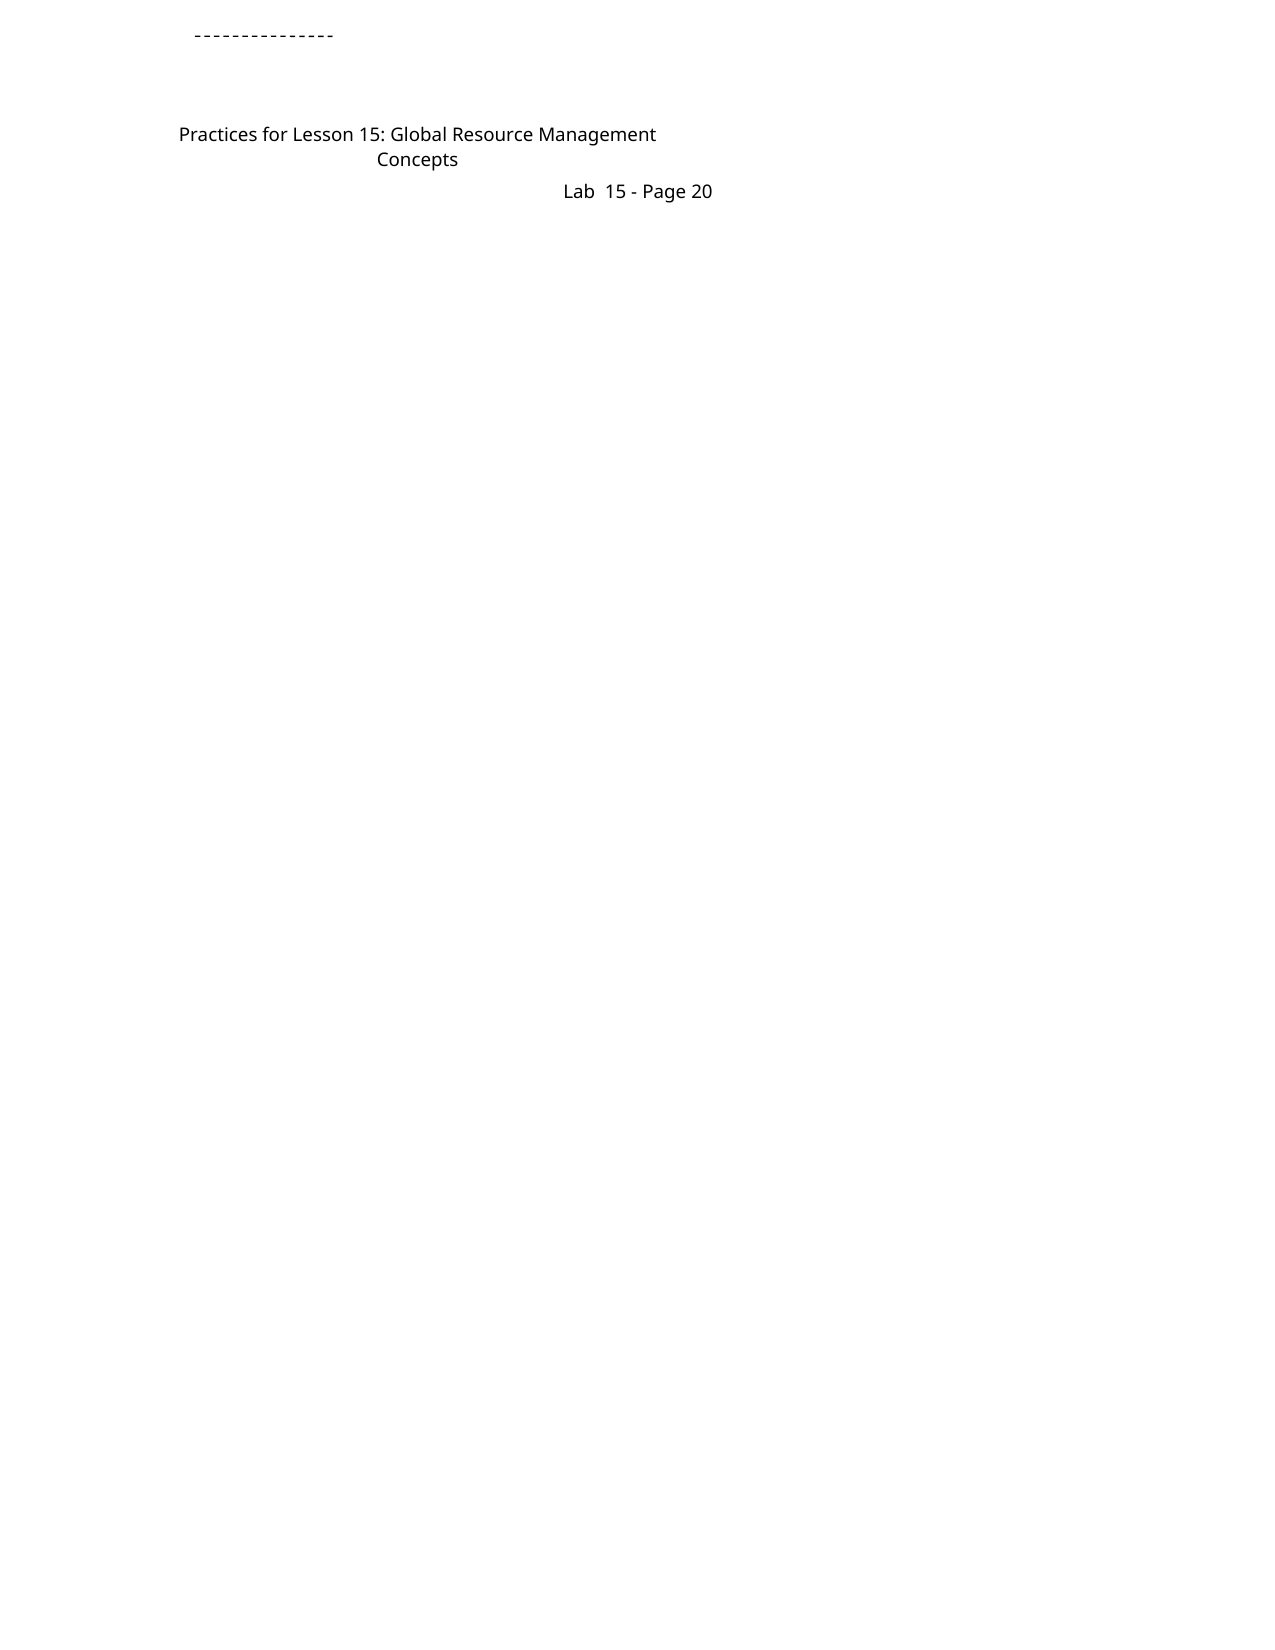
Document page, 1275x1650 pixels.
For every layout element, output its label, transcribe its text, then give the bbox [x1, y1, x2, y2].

text Lab 15 - Page 20 [149, 178, 1127, 203]
text Practices for Lesson 15: Global Resource Management Concepts [145, 121, 689, 172]
